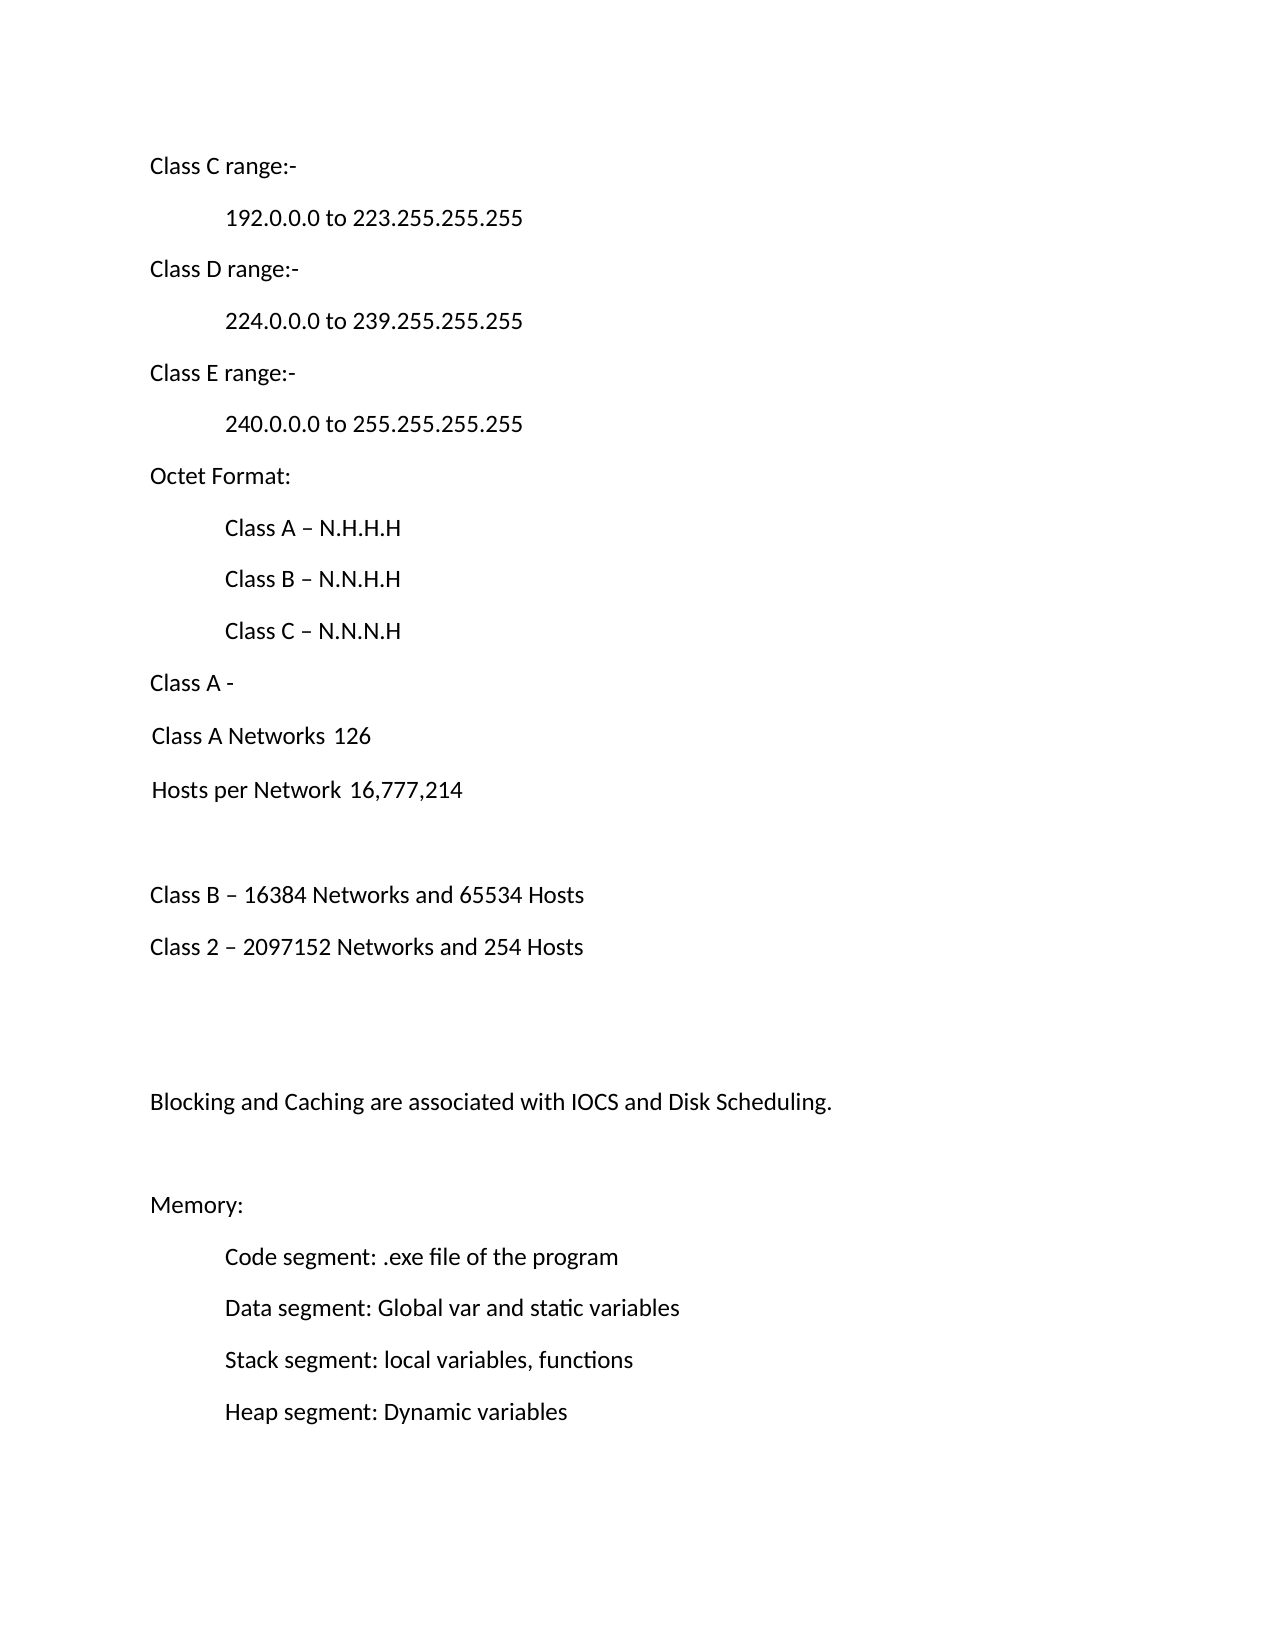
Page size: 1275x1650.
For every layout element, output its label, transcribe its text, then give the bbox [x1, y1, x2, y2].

table_header Class A Networks [150, 718, 331, 773]
text 240.0.0.0 to 255.255.255.255 [150, 408, 1125, 439]
text Class C range:- [150, 150, 1125, 181]
text Blocking and Caching are associated with IOCS and Disk Scheduling. [150, 1086, 1125, 1116]
text Heap segment: Dynamic variables [150, 1396, 1125, 1426]
text Class 2 – 2097152 Networks and 254 Hosts [150, 931, 1125, 961]
text Memory: [150, 1189, 1125, 1220]
text 192.0.0.0 to 223.255.255.255 [150, 202, 1125, 232]
table_header Hosts per Network [150, 773, 347, 827]
text Class B – 16384 Networks and 65534 Hosts [150, 879, 1125, 910]
table_header 126 [331, 718, 377, 773]
text Class A – N.H.H.H [150, 512, 1125, 542]
text Class B – N.N.H.H [150, 563, 1125, 594]
text Class D range:- [150, 253, 1125, 284]
text Code segment: .exe file of the program [150, 1241, 1125, 1271]
text Octet Format: [150, 460, 1125, 491]
text Stack segment: local variables, functions [150, 1344, 1125, 1375]
text Class E range:- [150, 357, 1125, 387]
table_header 16,777,214 [348, 773, 469, 827]
text Class A - [150, 667, 1125, 697]
text Data segment: Global var and static variables [150, 1292, 1125, 1323]
text Class C – N.N.N.H [150, 615, 1125, 646]
text 224.0.0.0 to 239.255.255.255 [150, 305, 1125, 336]
